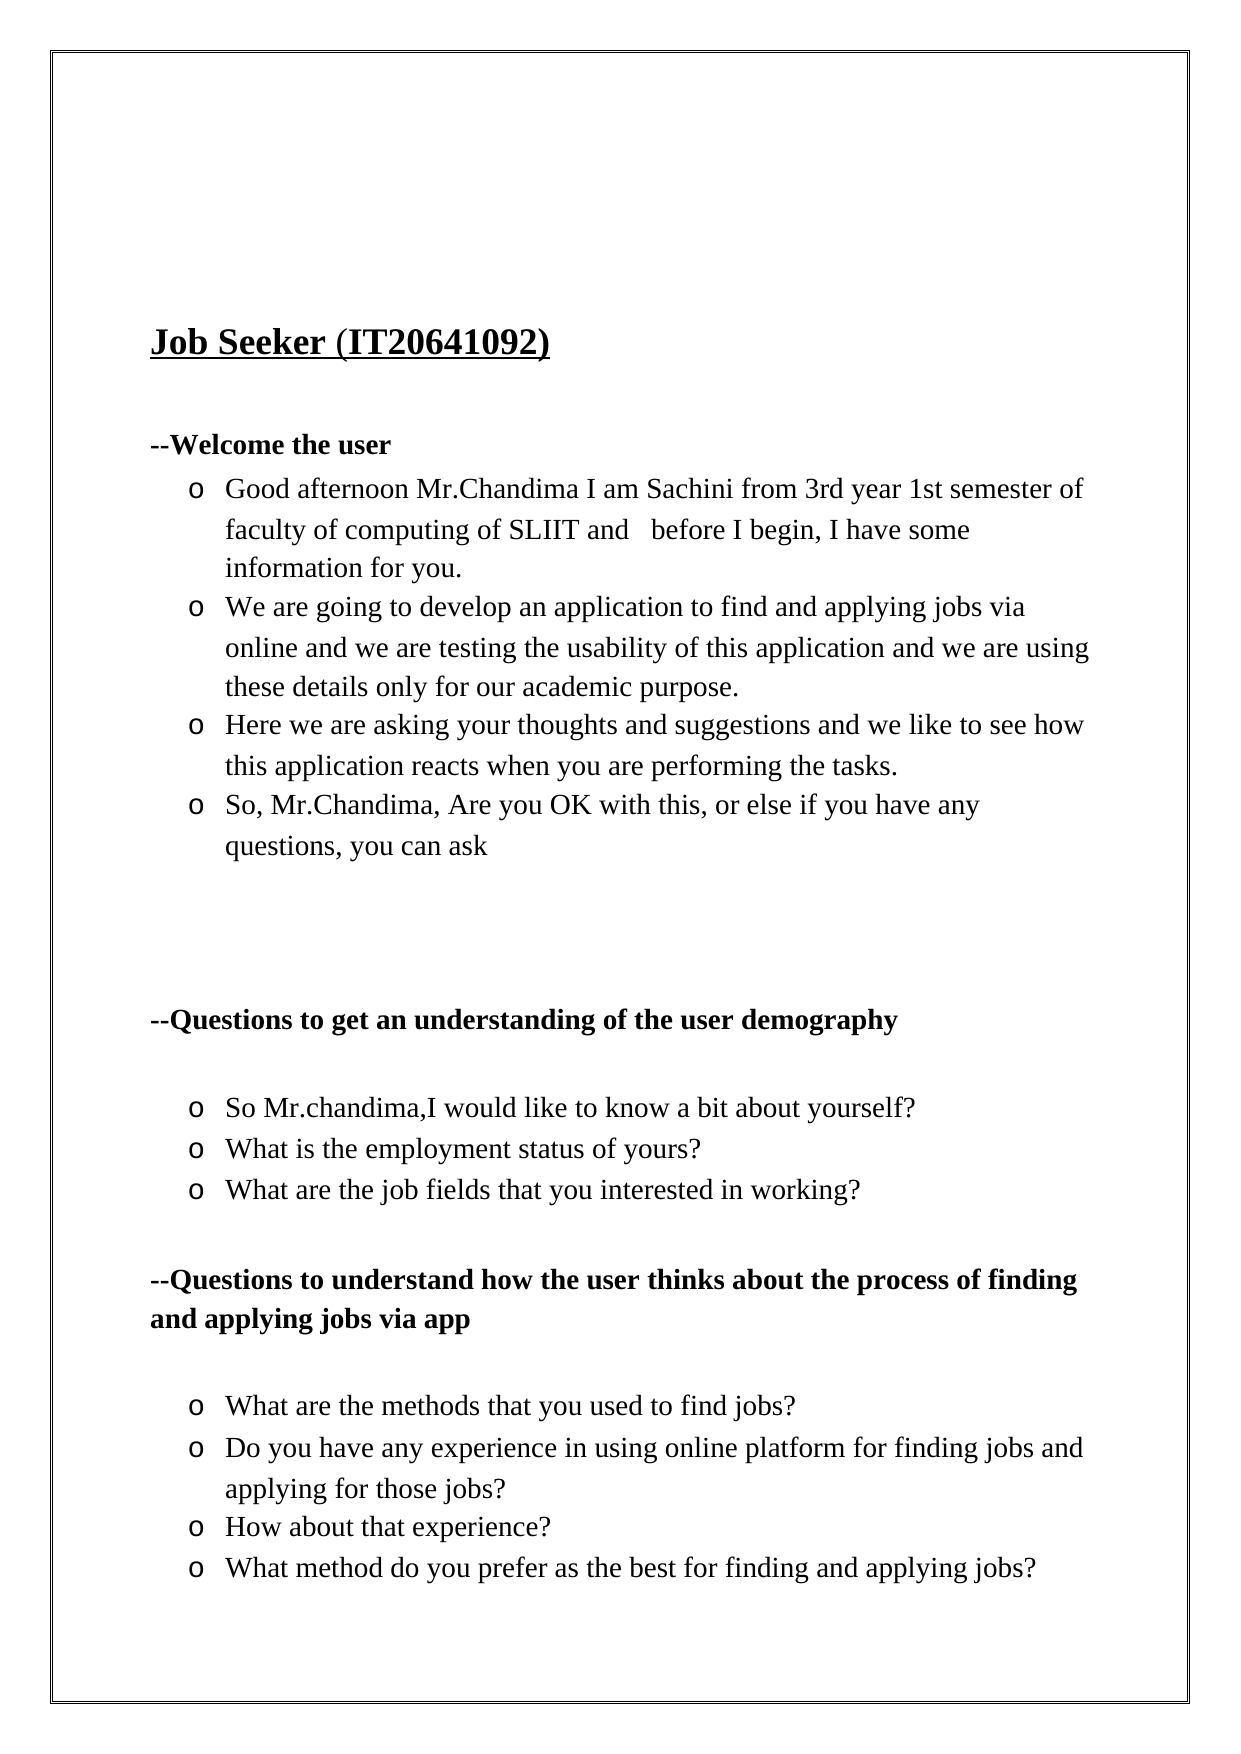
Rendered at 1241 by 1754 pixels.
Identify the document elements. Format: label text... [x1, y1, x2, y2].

list So Mr.chandima,I would like to know a bit about yourself? [187, 1090, 1090, 1126]
text --Welcome the user [150, 427, 1090, 461]
text --Questions to understand how the user thinks about the process of finding and applying jobs via app [150, 1262, 1090, 1334]
list So, Mr.Chandima, Are you OK with this, or else if you have any questions, you can ask [187, 787, 1090, 861]
list What is the employment status of yours? [187, 1131, 1090, 1167]
list Do you have any experience in using online platform for finding jobs and applying for those jobs? [187, 1430, 1090, 1504]
text --Questions to get an understanding of the user demography [150, 1002, 1090, 1036]
text Job Seeker (IT20641092) [150, 319, 1090, 363]
list What method do you prefer as the best for finding and applying jobs? [187, 1551, 1090, 1587]
list Good afternoon Mr.Chandima I am Sachini from 3rd year 1st semester of faculty of computing of SLIIT and before I begin, I have some information for you. [187, 471, 1090, 584]
list What are the job fields that you interested in working? [187, 1172, 1090, 1208]
list We are going to develop an application to find and applying jobs via online and we are testing the usability of this application and we are using these details only for our academic purpose. [187, 589, 1090, 702]
list How about that experience? [187, 1509, 1090, 1545]
list What are the methods that you used to find jobs? [187, 1388, 1090, 1424]
list Here we are asking your thoughts and suggestions and we like to see how this application reacts when you are performing the tasks. [187, 707, 1090, 782]
